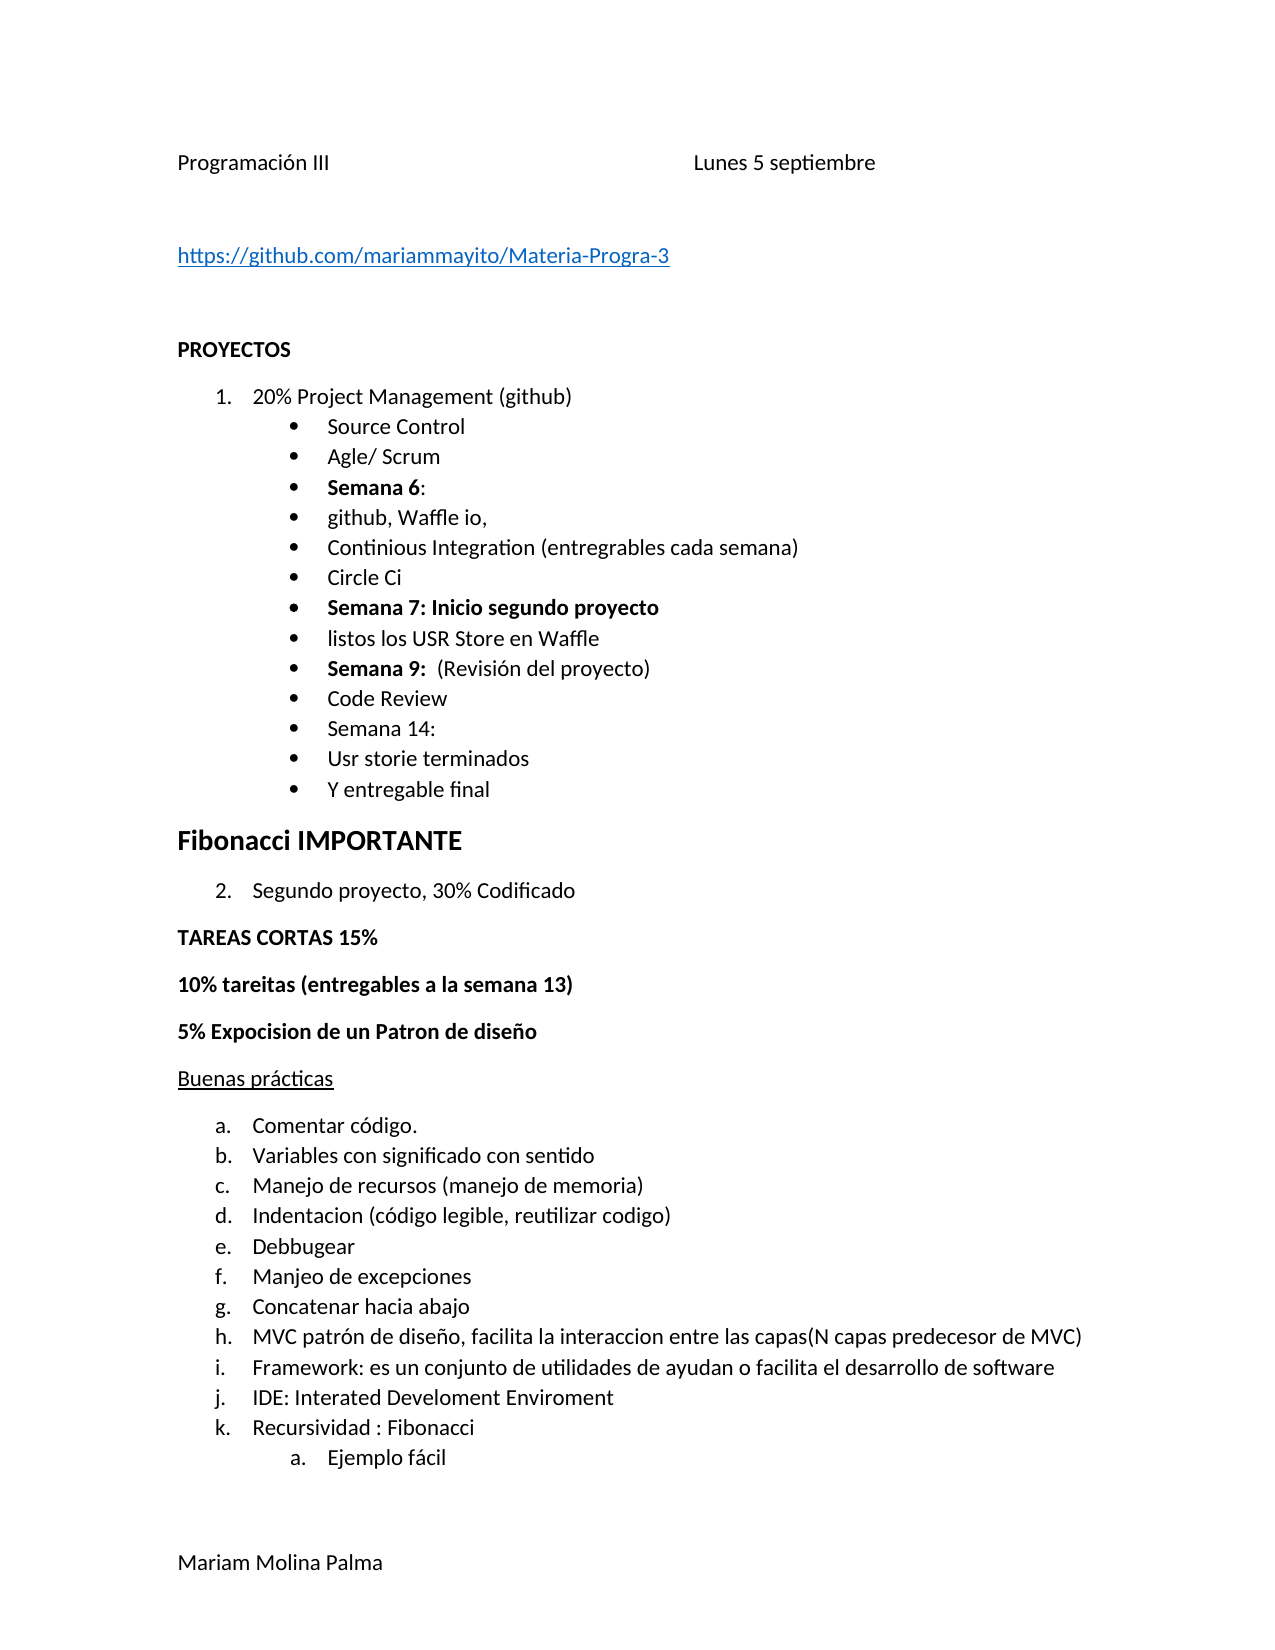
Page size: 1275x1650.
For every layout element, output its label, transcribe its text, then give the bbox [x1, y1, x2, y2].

list Manjeo de excepciones [215, 1262, 1098, 1290]
list 20% Project Management (github) [215, 382, 1098, 410]
list Framework: es un conjunto de utilidades de ayudan o facilita el desarrollo de software [215, 1353, 1098, 1381]
list Debbugear [215, 1232, 1098, 1260]
list Circle Ci [290, 563, 1098, 591]
list Usr storie terminados [290, 744, 1098, 772]
list Manejo de recursos (manejo de memoria) [215, 1171, 1098, 1199]
list Semana 14: [290, 714, 1098, 742]
list Variables con significado con sentido [215, 1141, 1098, 1169]
list Ejemplo fácil [290, 1443, 1098, 1471]
list Semana 6: [290, 473, 1098, 501]
text Fibonacci IMPORTANTE [177, 822, 1098, 857]
text https://github.com/mariammayito/Materia-Progra-3 [177, 241, 1098, 269]
list Segundo proyecto, 30% Codificado [215, 877, 1098, 905]
text PROYECTOS [177, 335, 1098, 363]
text 10% tareitas (entregables a la semana 13) [177, 970, 1098, 998]
list Y entregable final [290, 775, 1098, 803]
list Agle/ Scrum [290, 442, 1098, 470]
list listos los USR Store en Waffle [290, 624, 1098, 652]
list Comentar código. [215, 1111, 1098, 1139]
text Buenas prácticas [177, 1064, 1098, 1092]
text Programación III Lunes 5 septiembre [177, 148, 1098, 176]
list Concatenar hacia abajo [215, 1292, 1098, 1320]
list Code Review [290, 684, 1098, 712]
list Semana 9: (Revisión del proyecto) [290, 654, 1098, 682]
list Continious Integration (entregrables cada semana) [290, 533, 1098, 561]
list Recursividad : Fibonacci [215, 1413, 1098, 1441]
text 5% Expocision de un Patron de diseño [177, 1017, 1098, 1045]
list IDE: Interated Develoment Enviroment [215, 1383, 1098, 1411]
list github, Waffle io, [290, 503, 1098, 531]
list Source Control [290, 412, 1098, 440]
list Indentacion (código legible, reutilizar codigo) [215, 1202, 1098, 1230]
list Semana 7: Inicio segundo proyecto [290, 593, 1098, 621]
list MVC patrón de diseño, facilita la interaccion entre las capas(N capas predecesor de MVC) [215, 1322, 1098, 1351]
text TAREAS CORTAS 15% [177, 923, 1098, 952]
